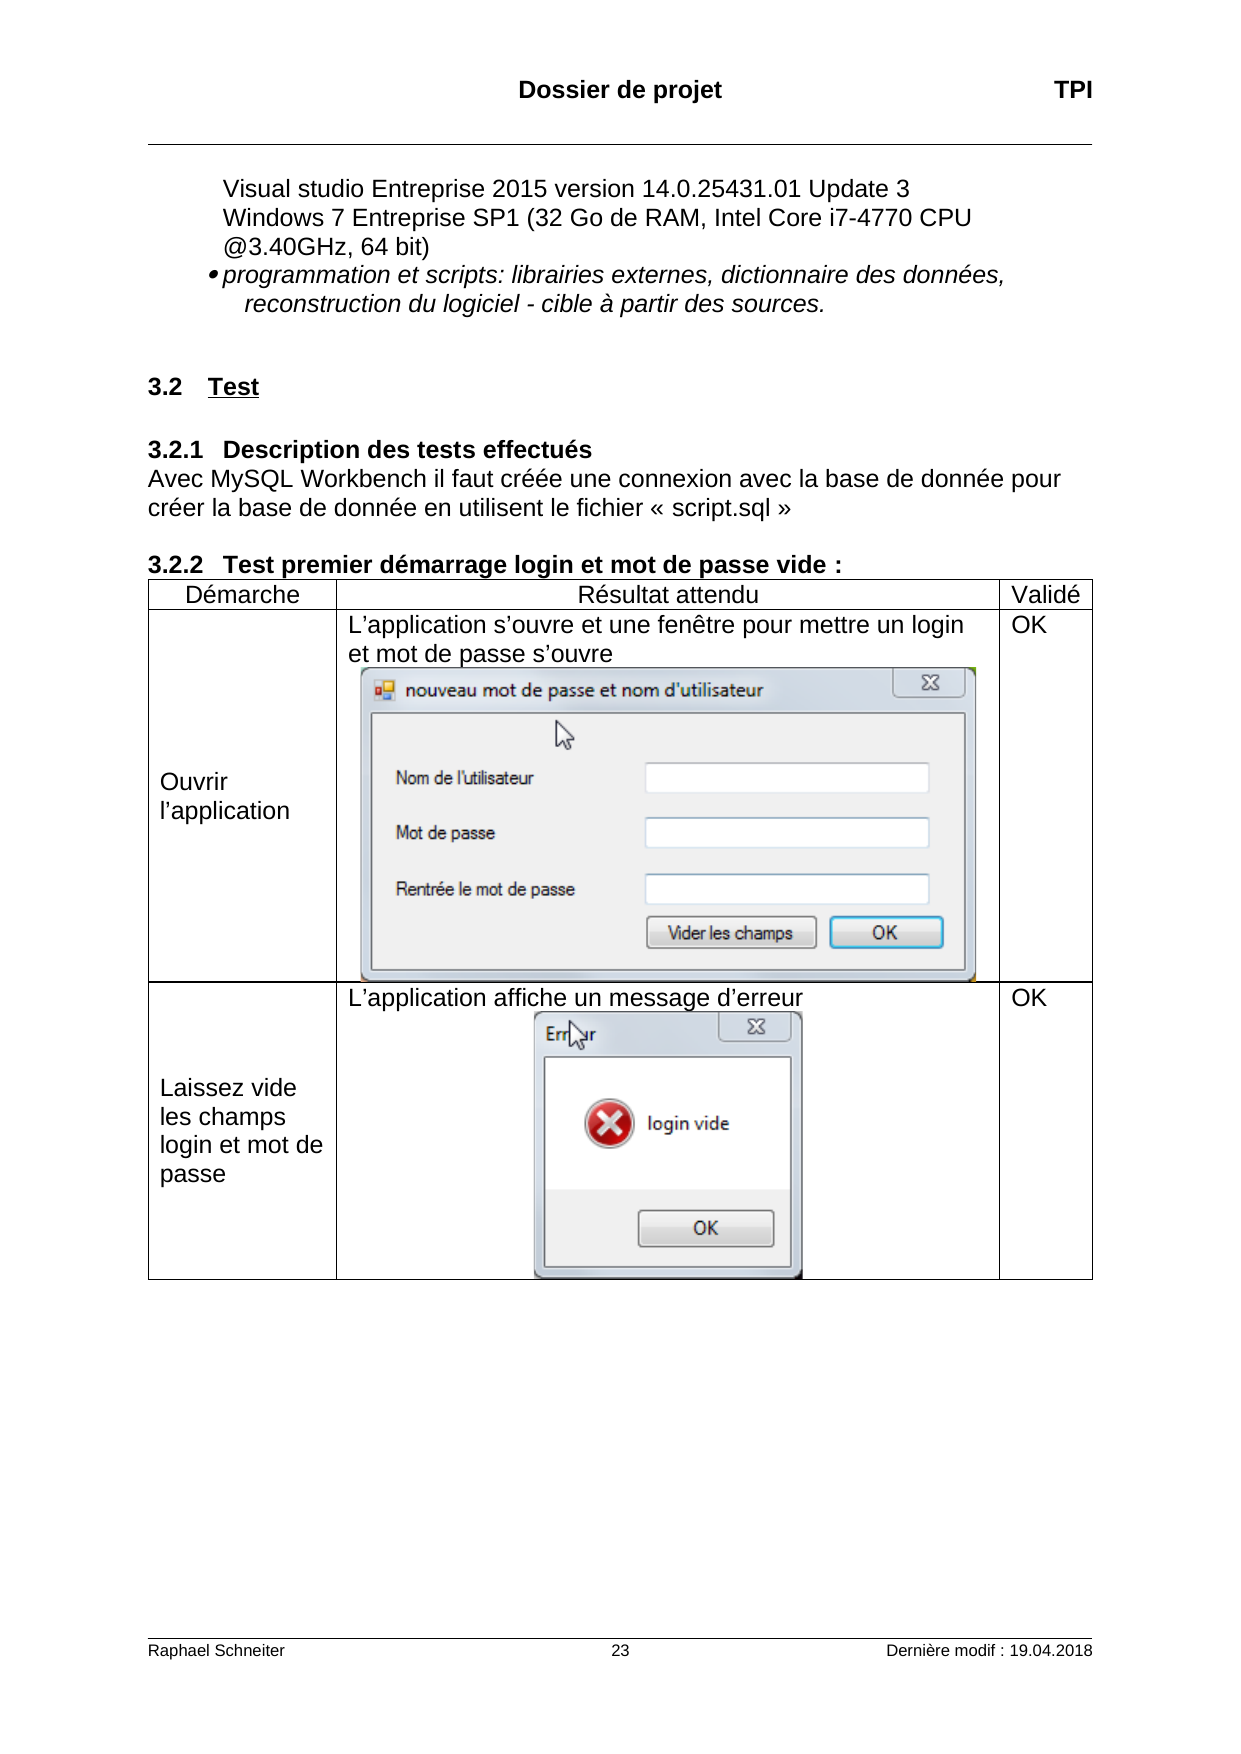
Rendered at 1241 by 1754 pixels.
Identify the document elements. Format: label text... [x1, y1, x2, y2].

subtitle Description des tests effectués [148, 435, 1092, 464]
picture [360, 667, 977, 982]
list programmation et scripts: librairies externes, dictionnaire des données, reconstruction du logiciel - cible à partir des sources. [207, 260, 1092, 318]
text Visual studio Entreprise 2015 version 14.0.25431.01 Update 3 [223, 174, 1092, 203]
table_header Résultat attendu [337, 580, 999, 609]
table_cell Laissez vide les champs login et mot de passe [149, 983, 336, 1278]
table_cell OK [1000, 610, 1092, 981]
subtitle Test premier démarrage login et mot de passe vide : [148, 550, 1092, 579]
picture [533, 1011, 803, 1279]
text Avec MySQL Workbench il faut créée une connexion avec la base de donnée pour créer la base de donnée en utilisent le fichier « script.sql » [148, 464, 1092, 522]
subtitle Test [148, 372, 1092, 400]
table_header Démarche [149, 580, 336, 609]
table_cell OK [1000, 983, 1092, 1278]
table_cell Ouvrir l’application [149, 610, 336, 981]
text Windows 7 Entreprise SP1 (32 Go de RAM, Intel Core i7-4770 CPU @3.40GHz, 64 bit) [223, 203, 1092, 260]
table_cell L’application affiche un message d’erreur [337, 983, 999, 1278]
table_header Validé [1000, 580, 1092, 609]
table_cell L’application s’ouvre et une fenêtre pour mettre un login et mot de passe s’ouvre [337, 610, 999, 981]
